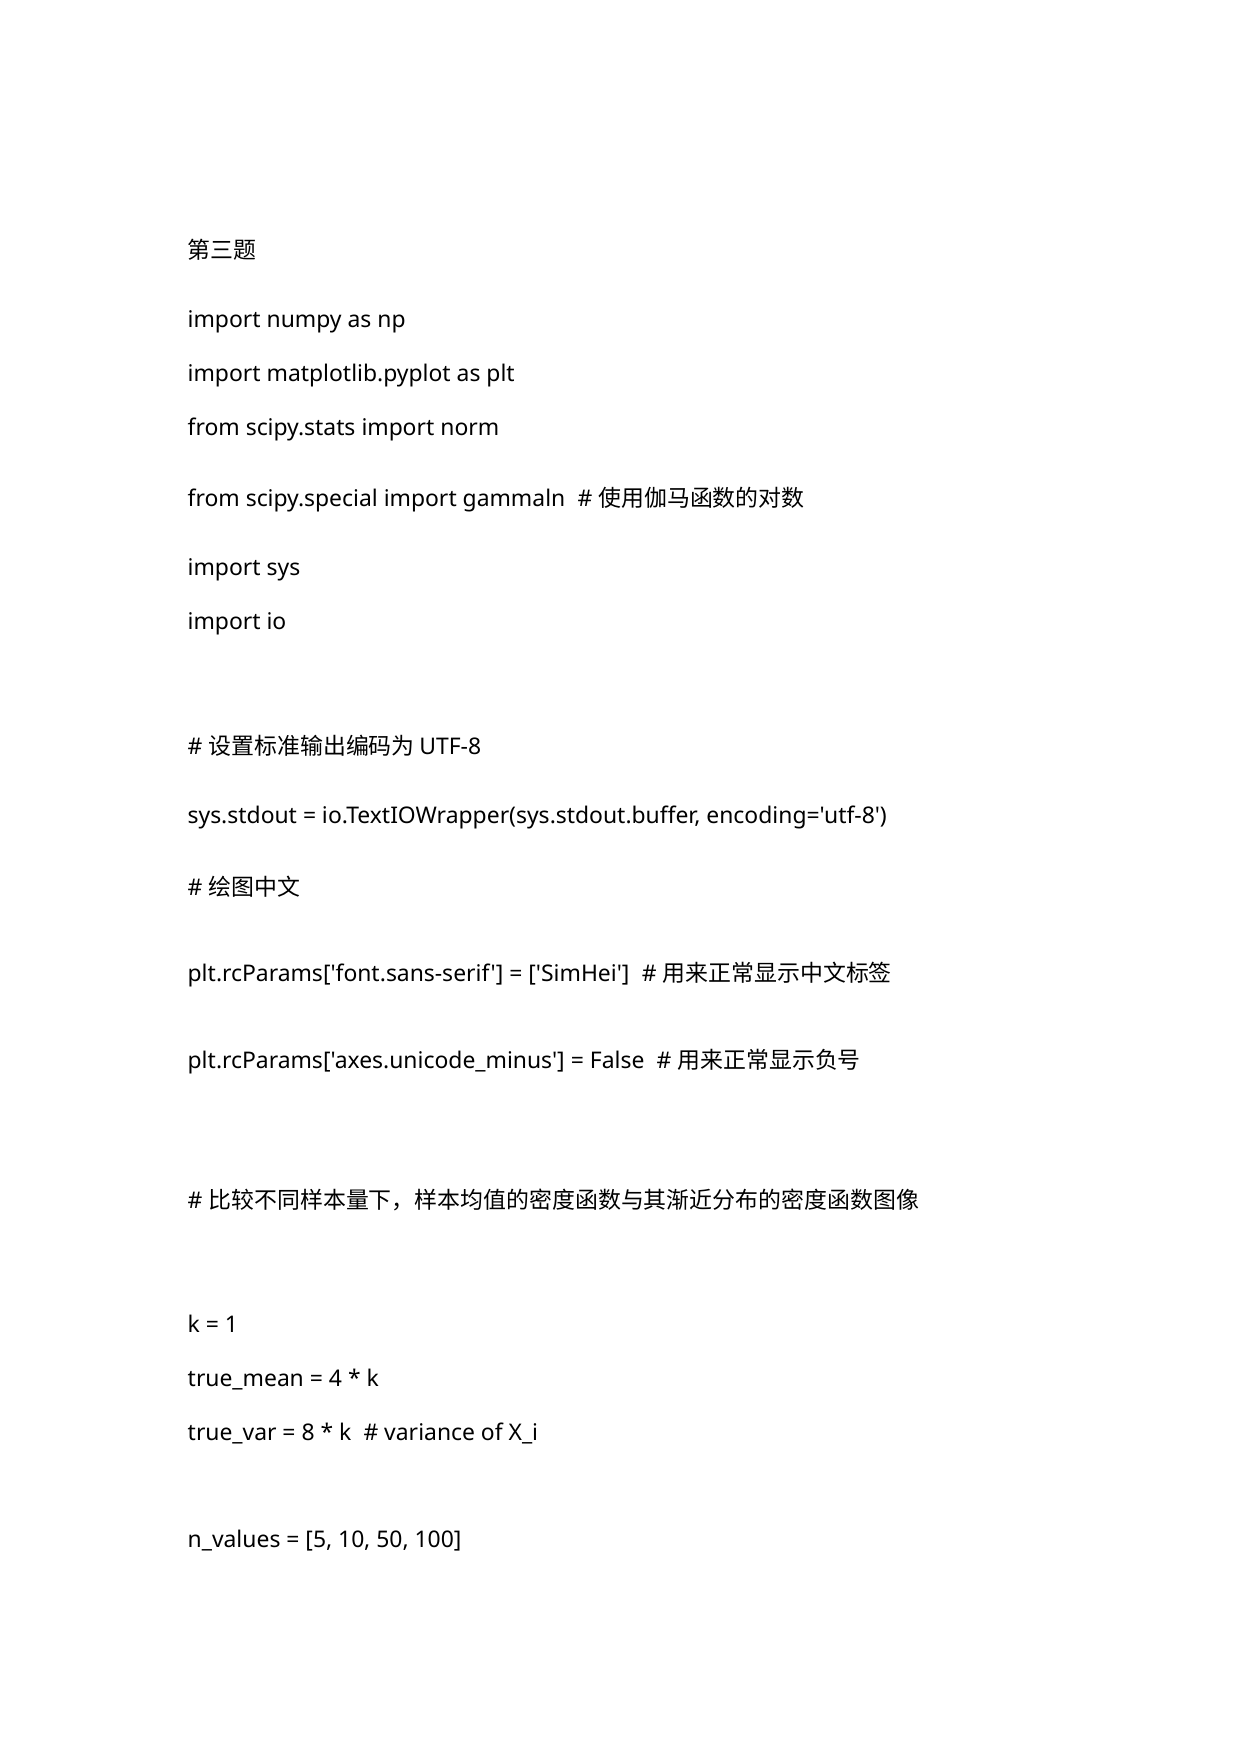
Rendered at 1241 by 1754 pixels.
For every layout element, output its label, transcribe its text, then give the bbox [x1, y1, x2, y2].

text import sys [187, 551, 1053, 583]
text 第三题 [187, 216, 1053, 281]
text true_mean = 4 * k [187, 1361, 1053, 1393]
text true_var = 8 * k # variance of X_i [187, 1415, 1053, 1447]
text n_values = [5, 10, 50, 100] [187, 1522, 1053, 1555]
text plt.rcParams['font.sans-serif'] = ['SimHei'] # 用来正常显示中文标签 [187, 939, 1053, 1004]
text # 比较不同样本量下，样本均值的密度函数与其渐近分布的密度函数图像 [187, 1167, 1053, 1232]
text from scipy.stats import norm [187, 410, 1053, 443]
text plt.rcParams['axes.unicode_minus'] = False # 用来正常显示负号 [187, 1026, 1053, 1091]
text import numpy as np [187, 302, 1053, 335]
text k = 1 [187, 1307, 1053, 1339]
text import io [187, 604, 1053, 637]
text import matplotlib.pyplot as plt [187, 356, 1053, 389]
text # 设置标准输出编码为UTF-8 [187, 712, 1053, 777]
text # 绘图中文 [187, 853, 1053, 918]
text from scipy.special import gammaln # 使用伽马函数的对数 [187, 464, 1053, 529]
text sys.stdout = io.TextIOWrapper(sys.stdout.buffer, encoding='utf-8') [187, 799, 1053, 831]
